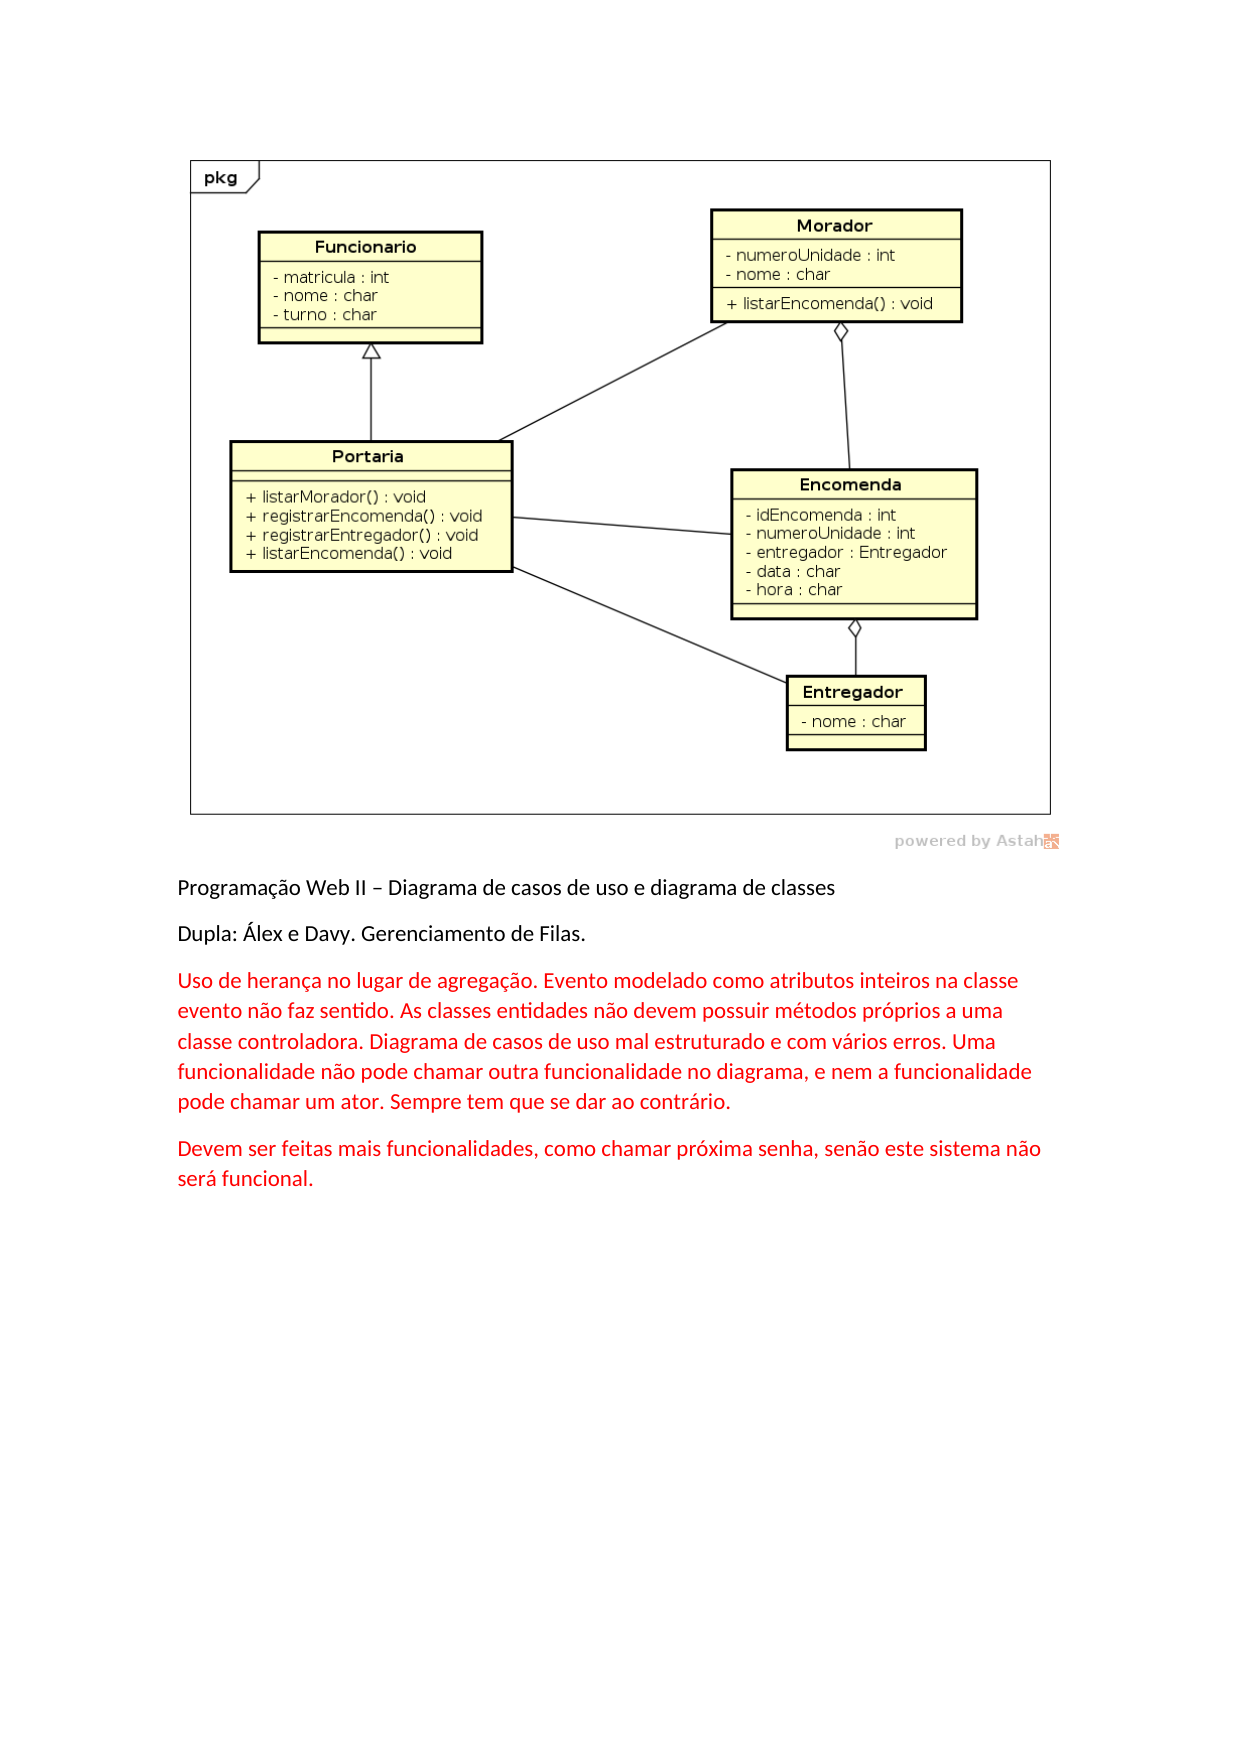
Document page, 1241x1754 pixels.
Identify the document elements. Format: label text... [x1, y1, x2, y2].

text Devem ser feitas mais funcionalidades, como chamar próxima senha, senão este sistema não será funcional. [177, 1134, 1063, 1192]
text Uso de herança no lugar de agregação. Evento modelado como atributos inteiros na classe evento não faz sentido. As classes entidades não devem possuir métodos próprios a uma classe controladora. Diagrama de casos de uso mal estruturado e com vários erros. Uma funcionalidade não pode chamar outra funcionalidade no diagrama, e nem a funcionalidade pode chamar um ator. Sempre tem que se dar ao contrário. [177, 966, 1063, 1115]
text Dupla: Álex e Davy. Gerenciamento de Filas. [177, 919, 1063, 948]
text Programação Web II – Diagrama de casos de uso e diagrama de classes [177, 873, 1063, 901]
picture [177, 147, 1064, 854]
